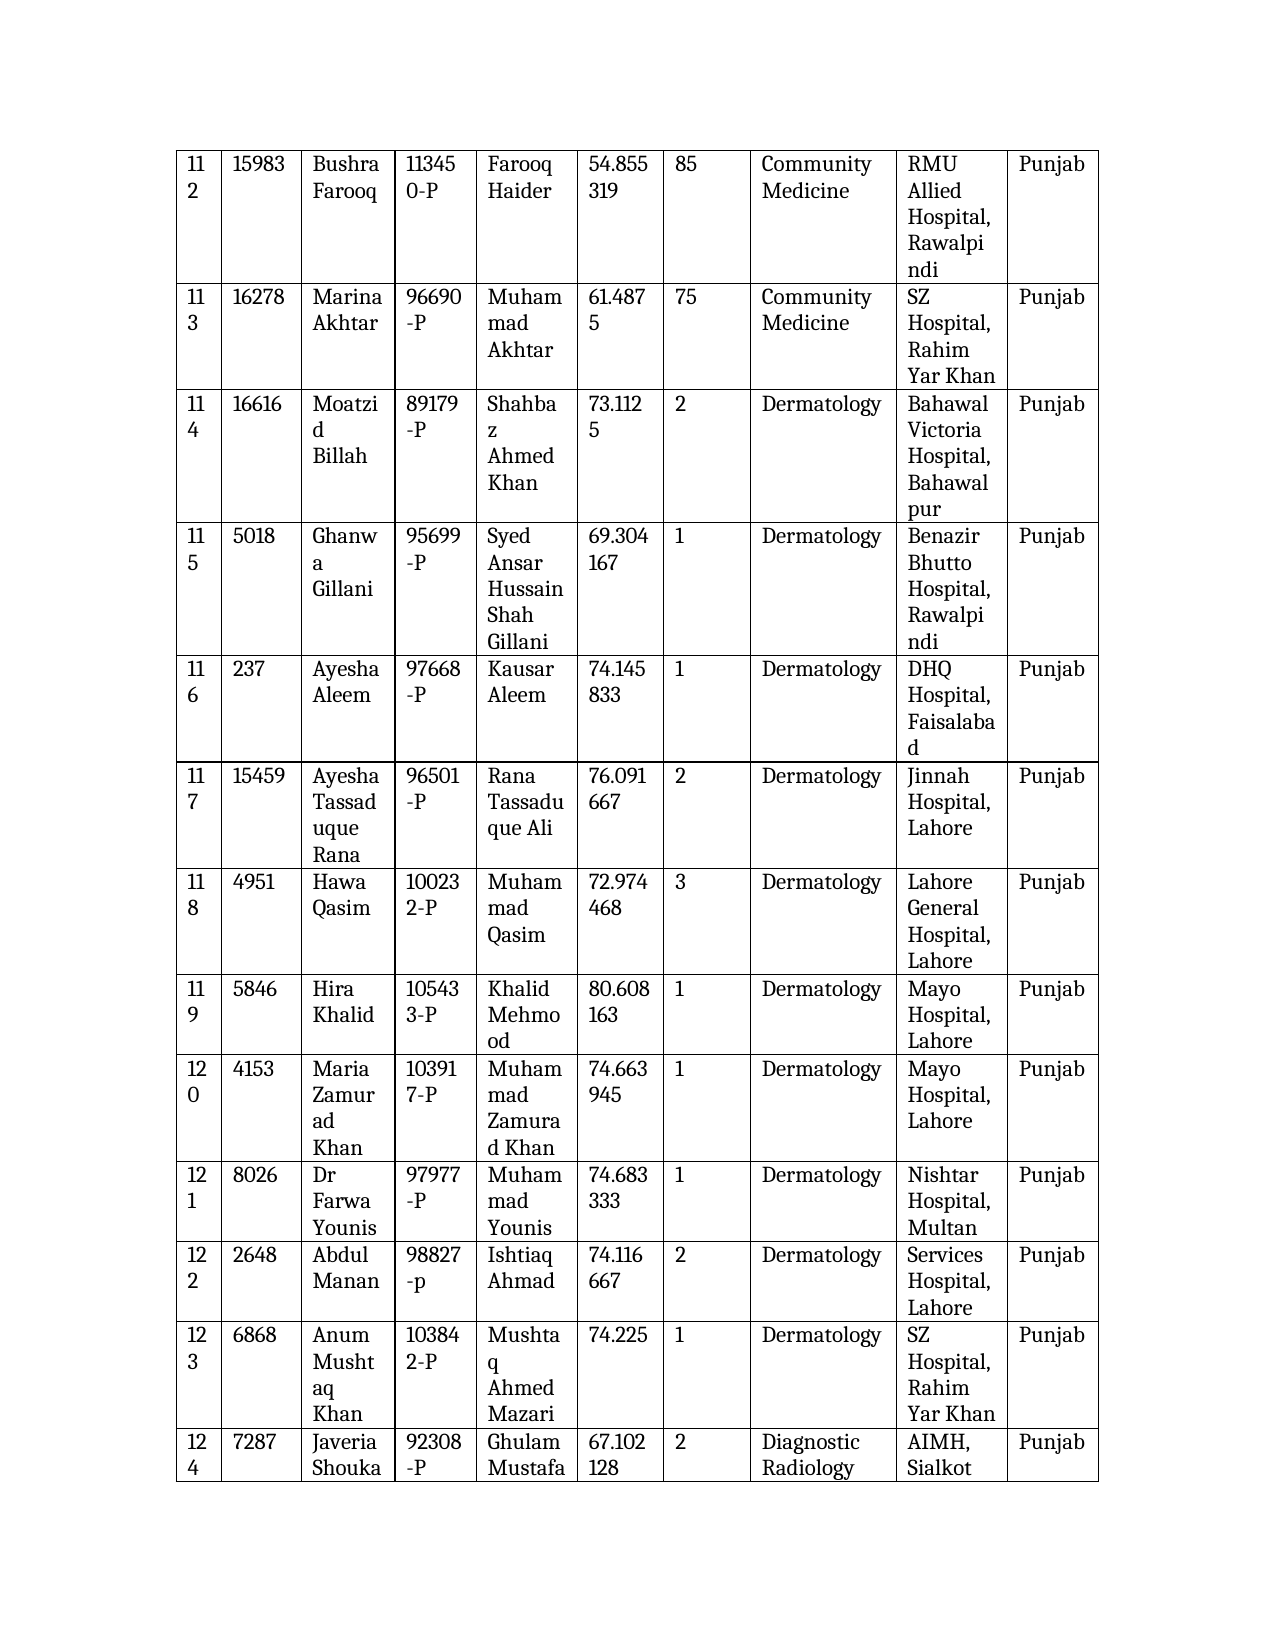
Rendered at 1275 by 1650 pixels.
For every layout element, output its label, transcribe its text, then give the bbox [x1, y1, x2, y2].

table_cell Nishtar Hospital, Multan [897, 1162, 1007, 1241]
table_cell Punjab [1008, 1162, 1098, 1241]
table_cell 61.4875 [578, 284, 663, 389]
table_cell Dermatology [751, 975, 896, 1054]
table_cell 2 [664, 1429, 750, 1481]
table_cell Punjab [1008, 1242, 1098, 1321]
table_cell Punjab [1008, 975, 1098, 1054]
table_cell 105433-P [396, 975, 476, 1054]
table_cell Syed Ansar Hussain Shah Gillani [477, 523, 577, 655]
table_cell AIMH, Sialkot [897, 1429, 1007, 1481]
table_cell 6868 [222, 1322, 301, 1427]
table_cell Dermatology [751, 1322, 896, 1427]
table_cell Dr Farwa Younis [302, 1162, 394, 1241]
table_cell Punjab [1008, 151, 1098, 283]
table_cell Maria Zamurad Khan [302, 1055, 394, 1161]
table_cell 120 [177, 1055, 221, 1161]
table_cell Muhammad Younis [477, 1162, 577, 1241]
table_cell 74.116667 [578, 1242, 663, 1321]
table_cell Services Hospital, Lahore [897, 1242, 1007, 1321]
table_cell Punjab [1008, 869, 1098, 974]
table_cell 100232-P [396, 869, 476, 974]
table_cell 112 [177, 151, 221, 283]
table_cell 2 [664, 390, 750, 522]
table_cell 1 [664, 1055, 750, 1161]
table_cell 15983 [222, 151, 301, 283]
table_cell 73.1125 [578, 390, 663, 522]
table_cell 114 [177, 390, 221, 522]
table_cell Punjab [1008, 1055, 1098, 1161]
table_cell 113 [177, 284, 221, 389]
table_cell Bushra Farooq [302, 151, 394, 283]
table_cell 97668-P [396, 656, 476, 761]
table_cell Mushtaq Ahmed Mazari [477, 1322, 577, 1427]
table_cell 1 [664, 523, 750, 655]
table_cell Abdul Manan [302, 1242, 394, 1321]
table_cell Punjab [1008, 390, 1098, 522]
table_cell 85 [664, 151, 750, 283]
table_cell Javeria Shoukat [302, 1429, 394, 1481]
table_cell Ayesha Tassaduque Rana [302, 763, 394, 868]
table_cell DHQ Hospital, Faisalabad [897, 656, 1007, 761]
table_cell Rana Tassaduque Ali [477, 763, 577, 868]
table_cell 72.974468 [578, 869, 663, 974]
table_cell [897, 151, 1007, 283]
table_cell 89179-P [396, 390, 476, 522]
table_cell Dermatology [751, 1162, 896, 1241]
table_cell Community Medicine [751, 284, 896, 389]
table_cell 74.663945 [578, 1055, 663, 1161]
table_cell 121 [177, 1162, 221, 1241]
table_cell Hira Khalid [302, 975, 394, 1054]
table_cell Dermatology [751, 1055, 896, 1161]
table_cell 116 [177, 656, 221, 761]
table_cell Punjab [1008, 284, 1098, 389]
table_cell Hawa Qasim [302, 869, 394, 974]
table_cell Farooq Haider [477, 151, 577, 283]
table_cell 237 [222, 656, 301, 761]
table_cell Ishtiaq Ahmad [477, 1242, 577, 1321]
table_cell 74.145833 [578, 656, 663, 761]
table_cell 5018 [222, 523, 301, 655]
table_cell SZ Hospital, Rahim Yar Khan [897, 284, 1007, 389]
table_cell 95699-P [396, 523, 476, 655]
table_cell 69.304167 [578, 523, 663, 655]
table_cell 3 [664, 869, 750, 974]
table_cell 117 [177, 763, 221, 868]
table_cell 118 [177, 869, 221, 974]
table_cell Lahore General Hospital, Lahore [897, 869, 1007, 974]
table_cell 2 [664, 1242, 750, 1321]
table_cell Anum Mushtaq Khan [302, 1322, 394, 1427]
table_cell 74.225 [578, 1322, 663, 1427]
table_cell Marina Akhtar [302, 284, 394, 389]
table_cell 115 [177, 523, 221, 655]
table_cell 96690-P [396, 284, 476, 389]
table_cell 76.091667 [578, 763, 663, 868]
table_cell 96501-P [396, 763, 476, 868]
table_cell 1 [664, 1322, 750, 1427]
table_cell Punjab [1008, 763, 1098, 868]
table_cell Kausar Aleem [477, 656, 577, 761]
table_cell Muhammad Akhtar [477, 284, 577, 389]
table_cell Ghanwa Gillani [302, 523, 394, 655]
table_cell 119 [177, 975, 221, 1054]
table_cell Dermatology [751, 390, 896, 522]
table_cell 67.102128 [578, 1429, 663, 1481]
table_cell 97977-P [396, 1162, 476, 1241]
table_cell 54.855319 [578, 151, 663, 283]
table_cell Benazir Bhutto Hospital, Rawalpindi [897, 523, 1007, 655]
table_cell Muhammad Zamurad Khan [477, 1055, 577, 1161]
table_cell 16616 [222, 390, 301, 522]
table_cell Dermatology [751, 1242, 896, 1321]
table_cell Jinnah Hospital, Lahore [897, 763, 1007, 868]
table_cell 103842-P [396, 1322, 476, 1427]
table_cell 80.608163 [578, 975, 663, 1054]
table_cell Muhammad Qasim [477, 869, 577, 974]
table_cell 5846 [222, 975, 301, 1054]
table_cell Dermatology [751, 656, 896, 761]
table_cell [477, 1429, 577, 1481]
table_cell Bahawal Victoria Hospital, Bahawalpur [897, 390, 1007, 522]
table_cell Dermatology [751, 869, 896, 974]
table_cell Dermatology [751, 523, 896, 655]
table_cell Ayesha Aleem [302, 656, 394, 761]
table_cell Punjab [1008, 656, 1098, 761]
table_cell 74.683333 [578, 1162, 663, 1241]
table_cell 113450-P [396, 151, 476, 283]
table_cell 4153 [222, 1055, 301, 1161]
table_cell Moatzid Billah [302, 390, 394, 522]
table_cell Punjab [1008, 523, 1098, 655]
table_cell 15459 [222, 763, 301, 868]
table_cell 1 [664, 975, 750, 1054]
table_cell Punjab [1008, 1429, 1098, 1481]
table_cell 16278 [222, 284, 301, 389]
table_cell Mayo Hospital, Lahore [897, 1055, 1007, 1161]
table_cell 122 [177, 1242, 221, 1321]
table_cell 124 [177, 1429, 221, 1481]
table_cell 4951 [222, 869, 301, 974]
table_cell Dermatology [751, 763, 896, 868]
table_cell 7287 [222, 1429, 301, 1481]
table_cell Shahbaz Ahmed Khan [477, 390, 577, 522]
table_cell Khalid Mehmood [477, 975, 577, 1054]
table_cell 8026 [222, 1162, 301, 1241]
table_cell 103917-P [396, 1055, 476, 1161]
table_cell 1 [664, 656, 750, 761]
table_cell 98827-p [396, 1242, 476, 1321]
table_cell 75 [664, 284, 750, 389]
table_cell 92308-P [396, 1429, 476, 1481]
table_cell Punjab [1008, 1322, 1098, 1427]
table_cell Community Medicine [751, 151, 896, 283]
table_cell 2648 [222, 1242, 301, 1321]
table_cell 123 [177, 1322, 221, 1427]
table_cell SZ Hospital, Rahim Yar Khan [897, 1322, 1007, 1427]
table_cell Mayo Hospital, Lahore [897, 975, 1007, 1054]
table_cell 1 [664, 1162, 750, 1241]
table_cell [751, 1429, 896, 1481]
table_cell 2 [664, 763, 750, 868]
